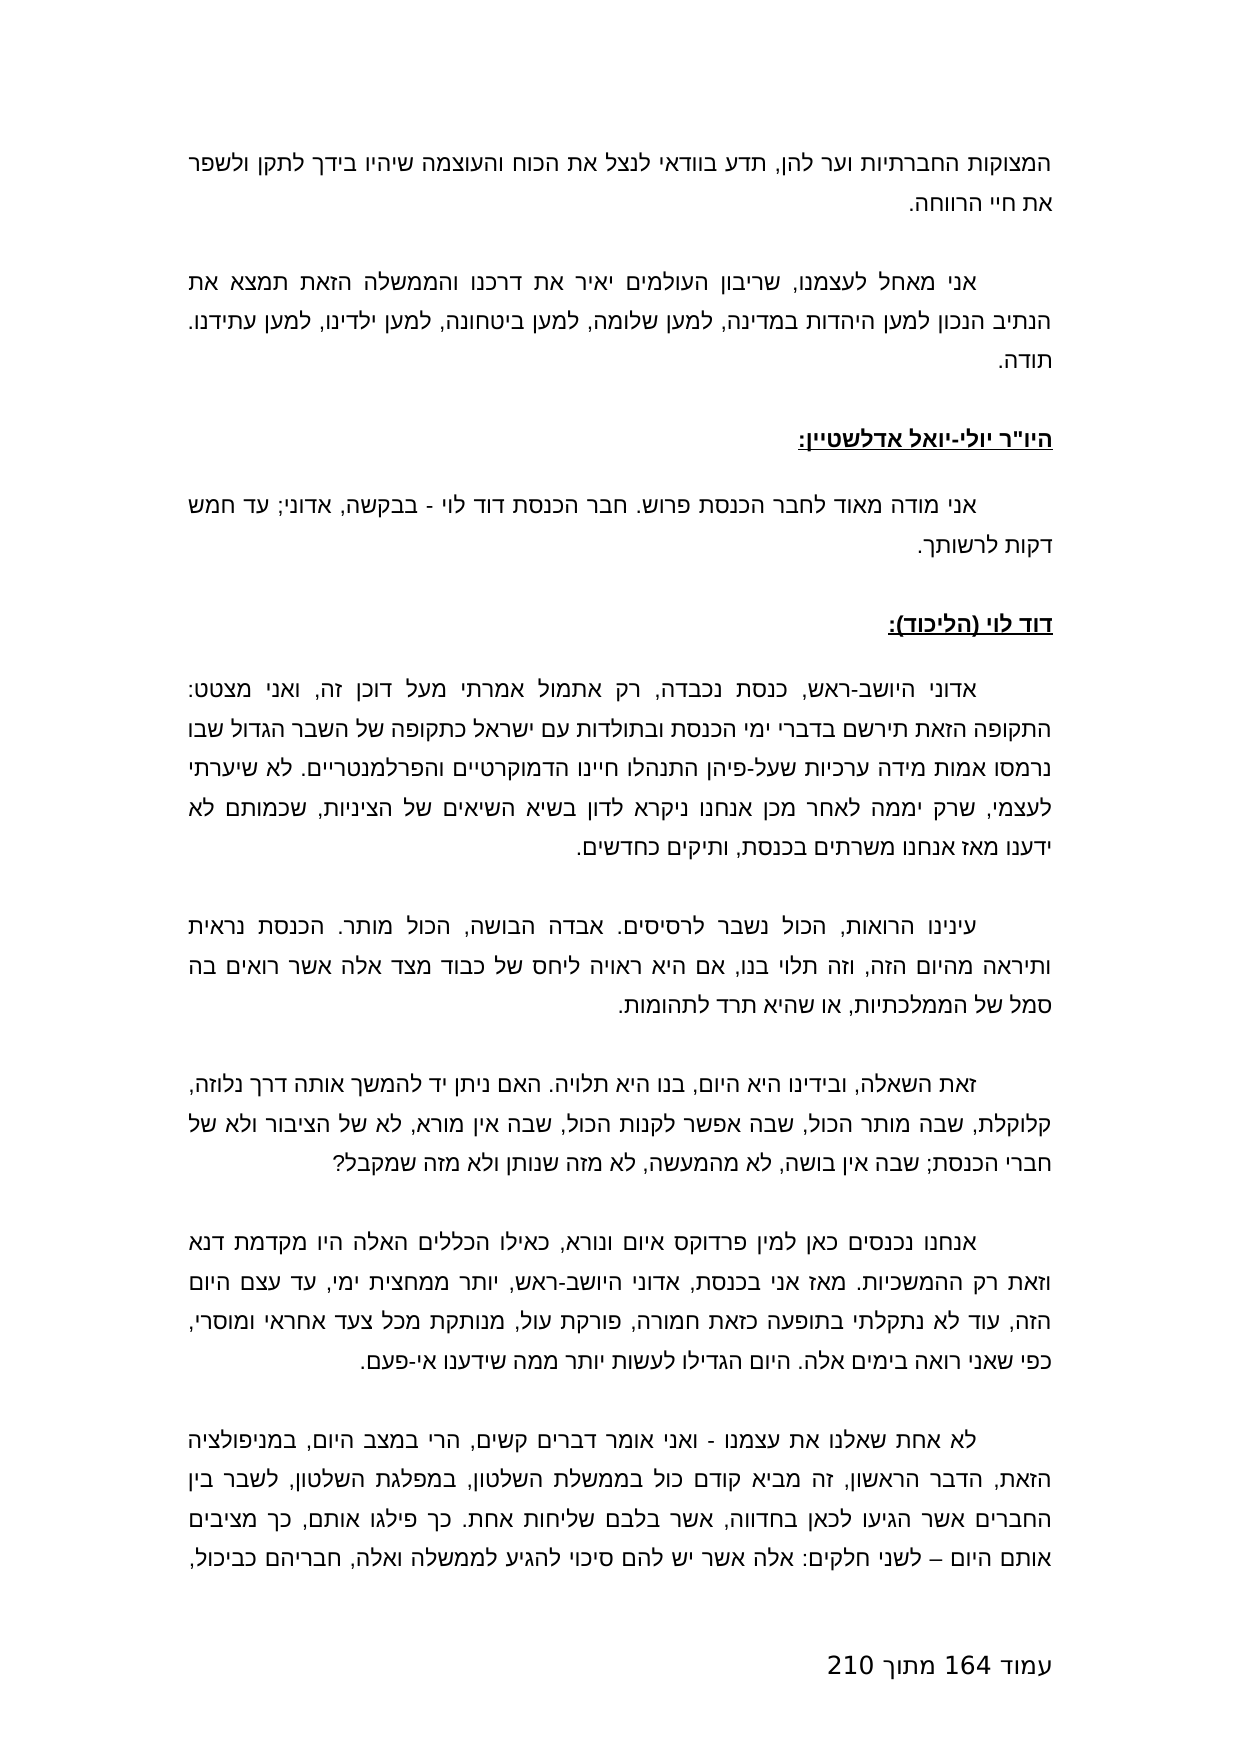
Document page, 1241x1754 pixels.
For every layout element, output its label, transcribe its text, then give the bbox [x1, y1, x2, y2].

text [187, 1427, 1053, 1571]
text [187, 150, 1053, 216]
text עינינו הרואות, הכול נשבר לרסיסים. אבדה הבושה, הכול מותר. הכנסת נראית ותיראה מהיום הזה, וזה תלוי בנו, אם היא ראויה ליחס של כבוד מצד אלה אשר רואים בה סמל של הממלכתיות, או שהיא תרד לתהומות. [187, 913, 1053, 1019]
text אנחנו נכנסים כאן למין פרדוקס איום ונורא, כאילו הכללים האלה היו מקדמת דנא וזאת רק ההמשכיות. מאז אני בכנסת, אדוני היושב-ראש, יותר ממחצית ימי, עד עצם היום הזה, עוד לא נתקלתי בתופעה כזאת חמורה, פורקת עול, מנותקת מכל צעד אחראי ומוסרי, כפי שאני רואה בימים אלה. היום הגדילו לעשות יותר ממה שידענו אי-פעם. [187, 1229, 1053, 1374]
text אדוני היושב-ראש, כנסת נכבדה, רק אתמול אמרתי מעל דוכן זה, ואני מצטט: התקופה הזאת תירשם בדברי ימי הכנסת ובתולדות עם ישראל כתקופה של השבר הגדול שבו נרמסו אמות מידה ערכיות שעל-פיהן התנהלו חיינו הדמוקרטיים והפרלמנטריים. לא שיערתי לעצמי, שרק יממה לאחר מכן אנחנו ניקרא לדון בשיא השיאים של הציניות, שכמותם לא ידענו מאז אנחנו משרתים בכנסת, ותיקים כחדשים. [187, 676, 1053, 861]
text זאת השאלה, ובידינו היא היום, בנו היא תלויה. האם ניתן יד להמשך אותה דרך נלוזה, קלוקלת, שבה מותר הכול, שבה אפשר לקנות הכול, שבה אין מורא, לא של הציבור ולא של חברי הכנסת; שבה אין בושה, לא מהמעשה, לא מזה שנותן ולא מזה שמקבל? [187, 1071, 1053, 1177]
text אני מאחל לעצמנו, שריבון העולמים יאיר את דרכנו והממשלה הזאת תמצא את הנתיב הנכון למען היהדות במדינה, למען שלומה, למען ביטחונה, למען ילדינו, למען עתידנו. תודה. [187, 268, 1053, 374]
text דוד לוי (הליכוד): [187, 611, 1053, 637]
text אני מודה מאוד לחבר הכנסת פרוש. חבר הכנסת דוד לוי - בבקשה, אדוני; עד חמש דקות לרשותך. [187, 492, 1053, 558]
text היו"ר יולי-יואל אדלשטיין: [187, 426, 1053, 453]
